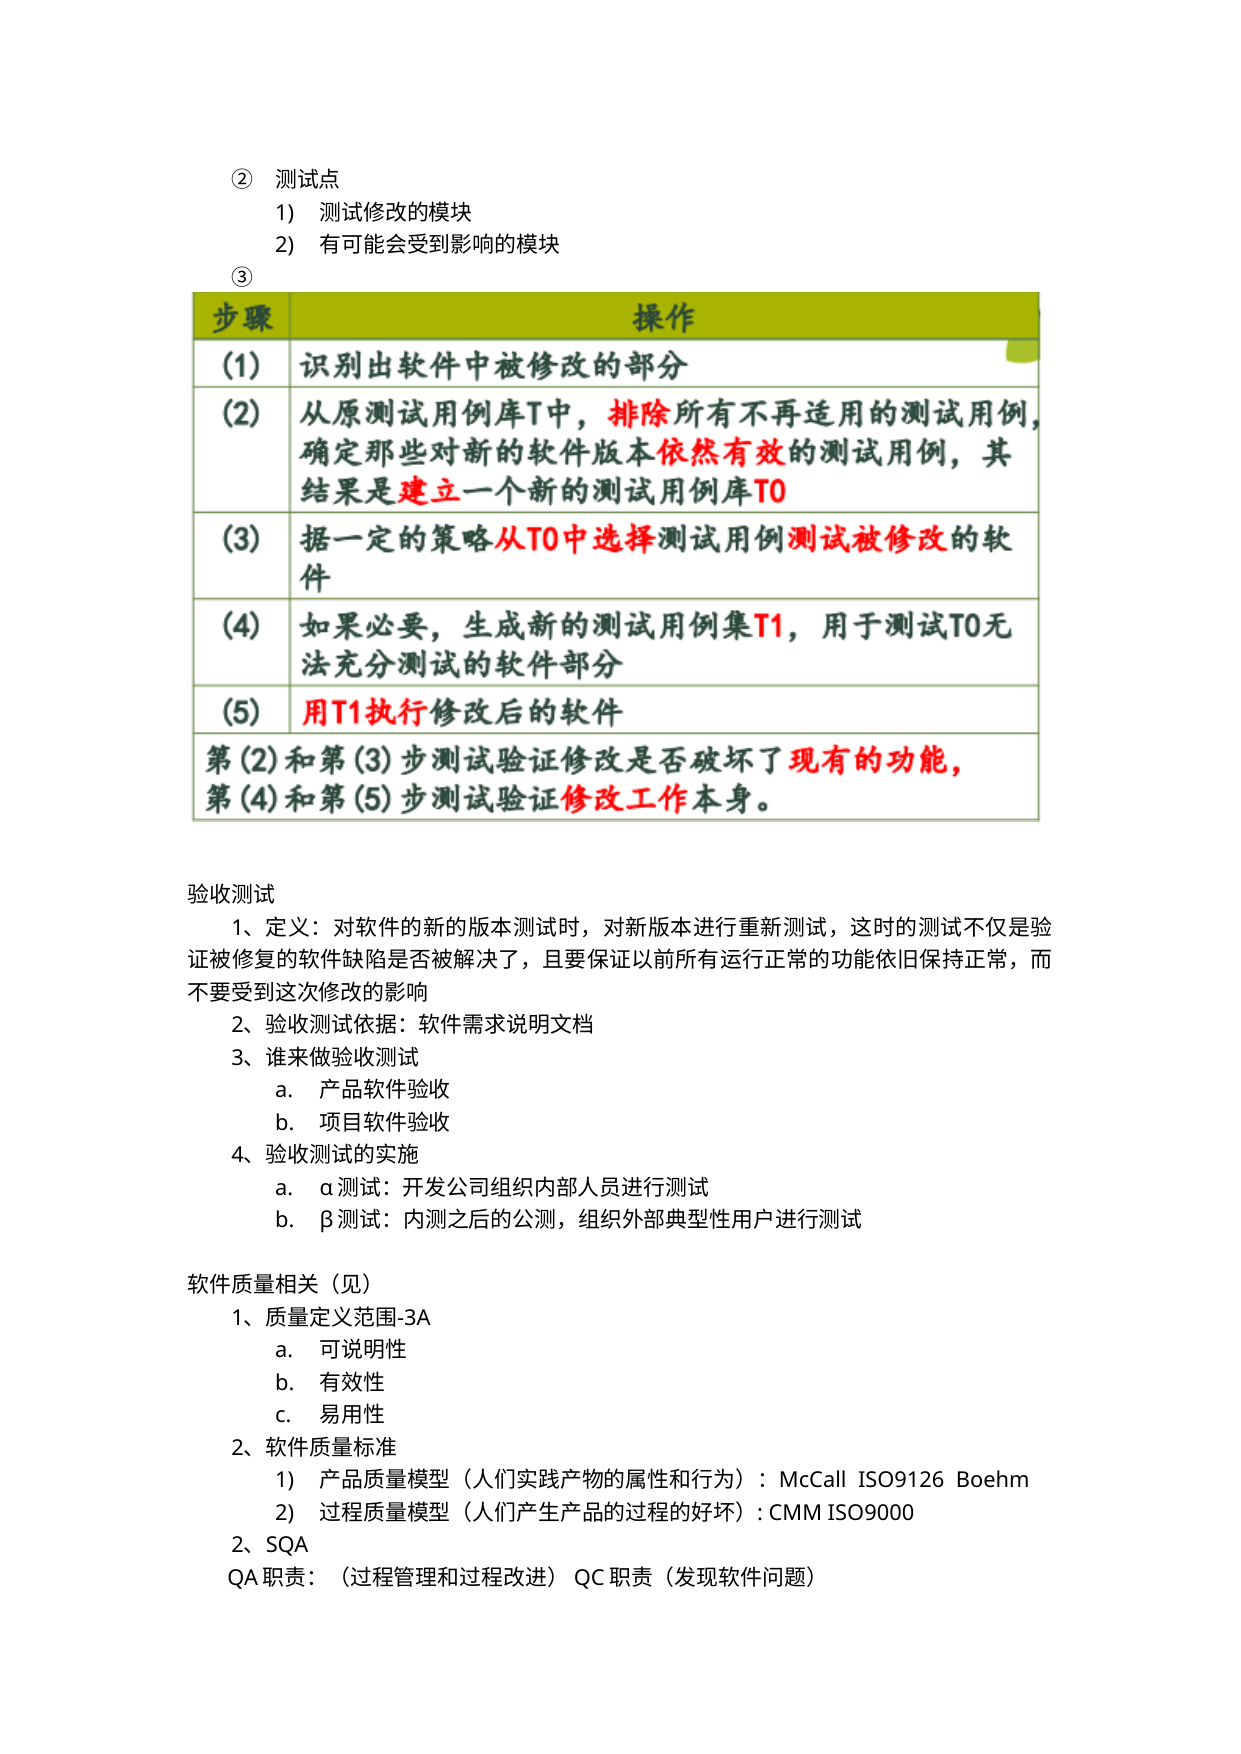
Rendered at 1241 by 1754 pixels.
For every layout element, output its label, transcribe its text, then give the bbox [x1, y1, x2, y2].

list 2、软件质量标准 [187, 1429, 1053, 1462]
list 定义：对软件的新的版本测试时，对新版本进行重新测试，这时的测试不仅是验证被修复的软件缺陷是否被解决了，且要保证以前所有运行正常的功能依旧保持正常，而不要受到这次修改的影响 [187, 909, 1053, 1007]
list 验收测试 [187, 877, 1053, 909]
list 软件质量相关（见） [187, 1267, 1053, 1299]
list 谁来做验收测试 [187, 1039, 1053, 1072]
list 过程质量模型（人们产生产品的过程的好坏）: CMM ISO9000 [275, 1494, 1053, 1527]
list 验收测试的实施 [187, 1137, 1053, 1169]
list 产品软件验收 [275, 1072, 1053, 1104]
list α测试：开发公司组织内部人员进行测试 [275, 1169, 1053, 1202]
list 可说明性 [275, 1332, 1053, 1364]
list QA职责：（过程管理和过程改进） QC职责（发现软件问题） [187, 1559, 1053, 1592]
list 测试修改的模块 [275, 194, 1053, 227]
list 验收测试依据：软件需求说明文档 [187, 1007, 1053, 1039]
list 测试点 [187, 162, 1053, 194]
list 项目软件验收 [275, 1104, 1053, 1137]
list 有效性 [275, 1364, 1053, 1397]
picture [187, 292, 1041, 822]
list SQA [187, 1527, 1053, 1559]
list 产品质量模型（人们实践产物的属性和行为）：McCall ISO9126 Boehm [275, 1462, 1053, 1494]
list β测试：内测之后的公测，组织外部典型性用户进行测试 [275, 1202, 1053, 1234]
list 质量定义范围-3A [187, 1299, 1053, 1332]
list 易用性 [275, 1397, 1053, 1429]
list 有可能会受到影响的模块 [275, 227, 1053, 259]
